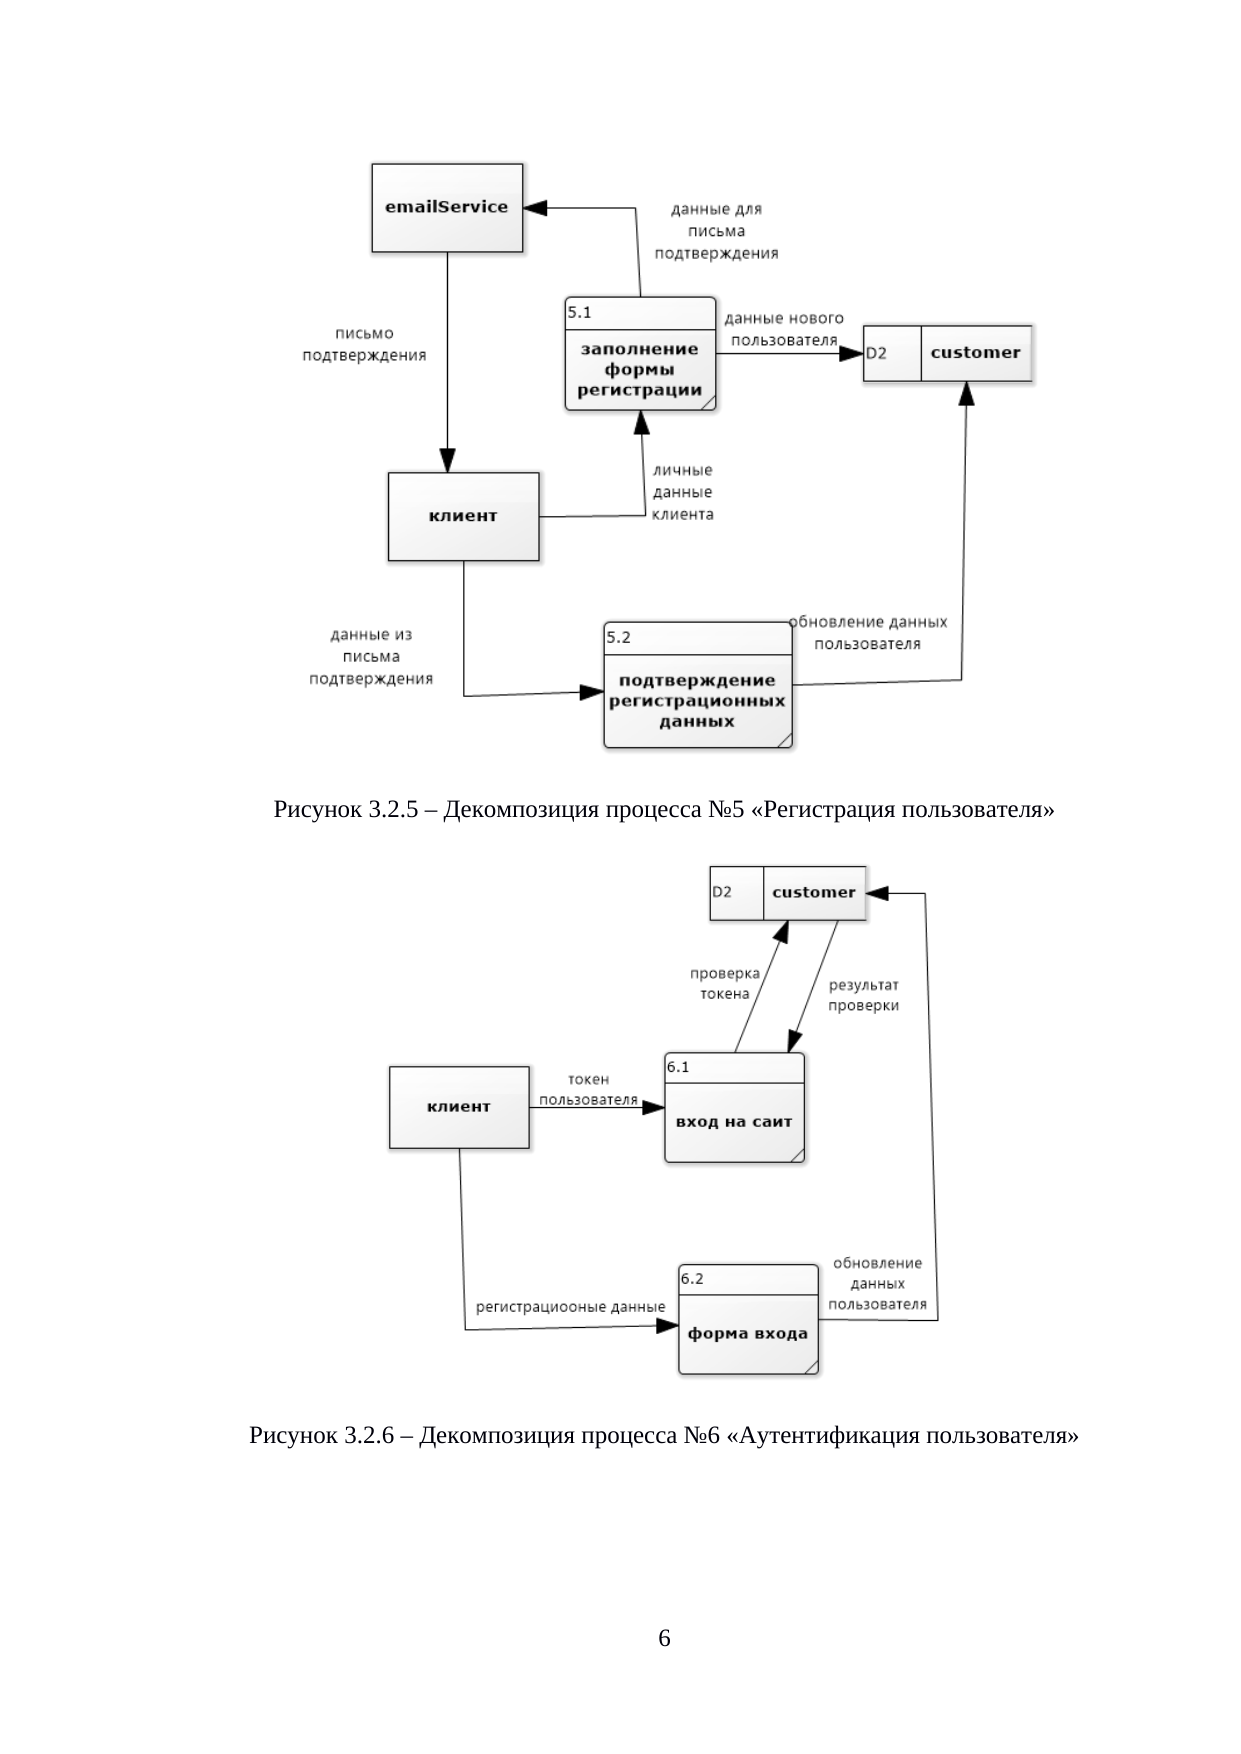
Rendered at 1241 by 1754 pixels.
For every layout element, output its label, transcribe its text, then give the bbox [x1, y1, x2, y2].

picture [279, 146, 1050, 766]
picture [373, 852, 956, 1391]
text Рисунок 3.2.6 – Декомпозиция процесса №6 «Аутентификация пользователя» [177, 1420, 1152, 1448]
text Рисунок 3.2.5 – Декомпозиция процесса №5 «Регистрация пользователя» [177, 794, 1152, 823]
